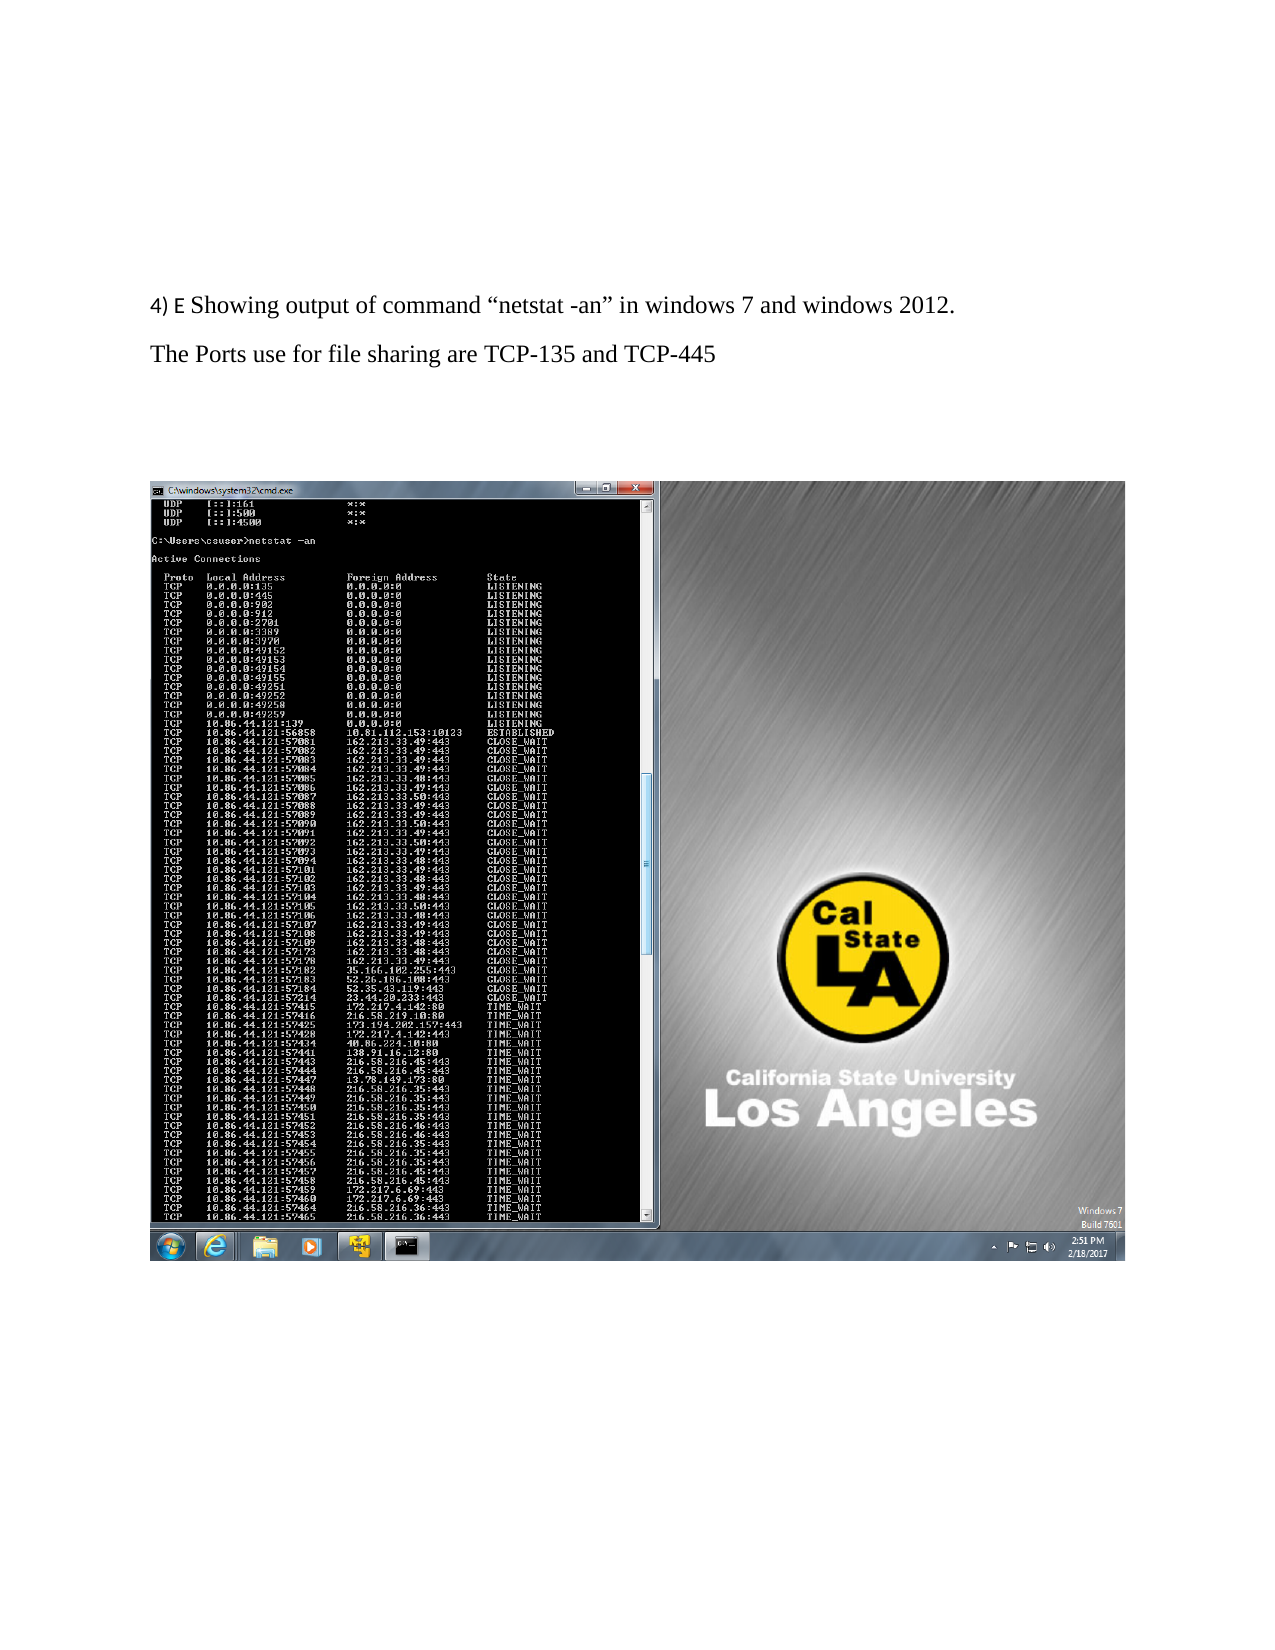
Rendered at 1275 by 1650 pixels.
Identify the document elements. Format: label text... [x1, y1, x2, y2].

text The Ports use for file sharing are TCP-135 and TCP-445 [150, 339, 1125, 367]
text 4) E Showing output of command “netstat -an” in windows 7 and windows 2012. [150, 291, 1125, 320]
picture [150, 481, 1125, 1261]
